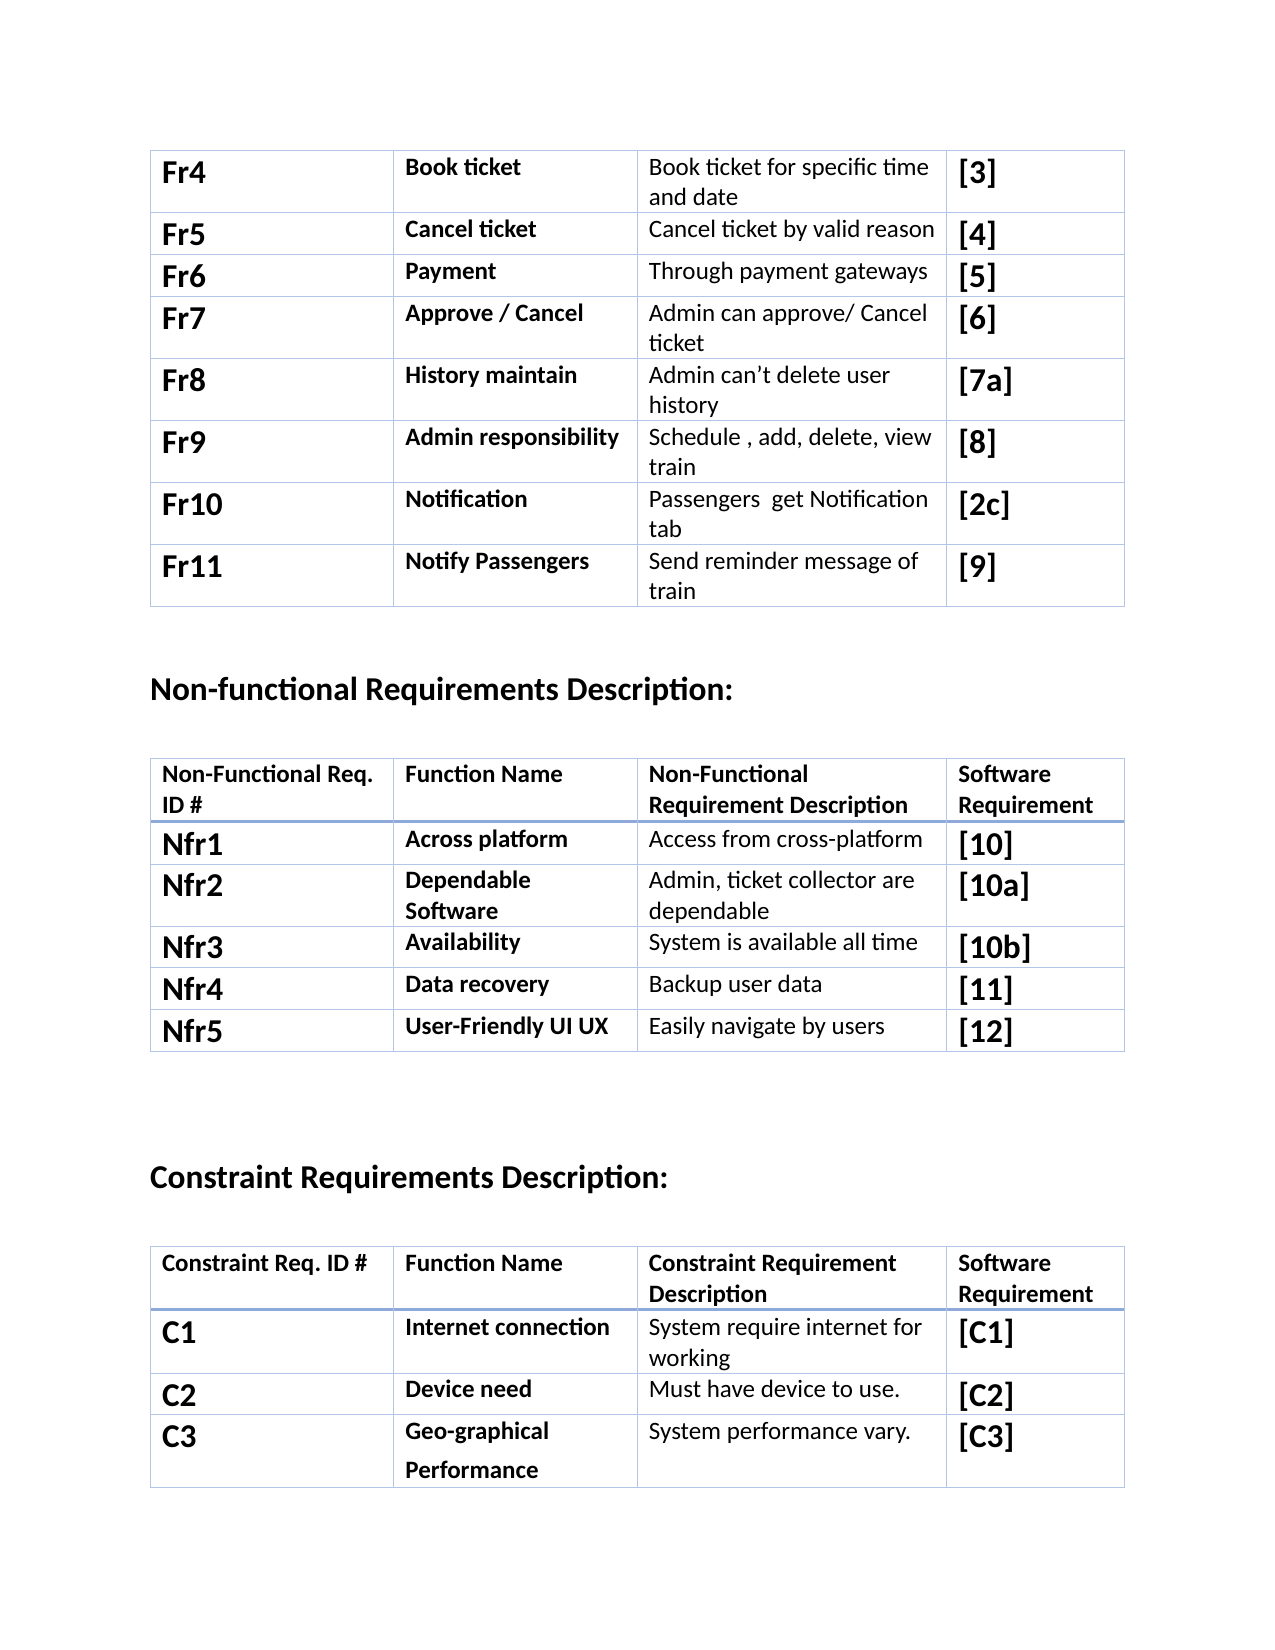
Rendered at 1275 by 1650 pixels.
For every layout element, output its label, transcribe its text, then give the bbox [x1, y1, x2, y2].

table_cell Schedule , add, delete, view train [638, 421, 946, 482]
table_cell Admin, ticket collector are dependable [638, 865, 946, 926]
table_header Software Requirement [947, 1247, 1124, 1308]
table_header Non-Functional Req. ID # [151, 759, 393, 819]
table_cell Notification [394, 483, 637, 544]
table_cell [9] [947, 545, 1124, 606]
table_cell Cancel ticket by valid reason [638, 213, 946, 254]
table_header Function Name [394, 1247, 637, 1308]
table_cell C2 [151, 1374, 393, 1414]
table_cell [C2] [947, 1374, 1124, 1414]
table_cell Availability [394, 927, 637, 967]
table_cell Geo-graphical Performance [394, 1415, 637, 1487]
table_cell Fr10 [151, 483, 393, 544]
table_cell Nfr2 [151, 865, 393, 926]
table_cell Nfr1 [151, 823, 393, 863]
table_cell System performance vary. [638, 1415, 946, 1487]
table_cell Across platform [394, 823, 637, 863]
text Non-functional Requirements Description: [150, 668, 1125, 739]
table_cell C3 [151, 1415, 393, 1487]
table_cell Nfr3 [151, 927, 393, 967]
table_cell Fr8 [151, 359, 393, 420]
table_cell Dependable Software [394, 865, 637, 926]
table_cell [12] [947, 1010, 1124, 1051]
table_cell [10a] [947, 865, 1124, 926]
table_cell Device need [394, 1374, 637, 1414]
table_cell [C1] [947, 1311, 1124, 1372]
table_cell [6] [947, 297, 1124, 358]
table_header Constraint Requirement Description [638, 1247, 946, 1308]
table_cell [7a] [947, 359, 1124, 420]
table_cell Access from cross-platform [638, 823, 946, 863]
table_cell Admin can’t delete user history [638, 359, 946, 420]
table_cell [10b] [947, 927, 1124, 967]
table_cell Internet connection [394, 1311, 637, 1372]
table_cell Nfr4 [151, 968, 393, 1009]
table_cell [2c] [947, 483, 1124, 544]
table_cell Must have device to use. [638, 1374, 946, 1414]
table_cell History maintain [394, 359, 637, 420]
table_cell Book ticket [394, 151, 637, 212]
table_cell [3] [947, 151, 1124, 212]
table_cell Admin responsibility [394, 421, 637, 482]
table_cell [C3] [947, 1415, 1124, 1487]
table_cell [5] [947, 255, 1124, 296]
table_cell Cancel ticket [394, 213, 637, 254]
table_header Constraint Req. ID # [151, 1247, 393, 1308]
table_cell Book ticket for specific time and date [638, 151, 946, 212]
table_cell Backup user data [638, 968, 946, 1009]
text Constraint Requirements Description: [150, 1112, 1125, 1227]
table_cell [10] [947, 823, 1124, 863]
table_cell Fr7 [151, 297, 393, 358]
table_cell System require internet for working [638, 1311, 946, 1372]
table_cell User-Friendly UI UX [394, 1010, 637, 1051]
table_cell [11] [947, 968, 1124, 1009]
table_header Software Requirement [947, 759, 1124, 819]
table_cell Notify Passengers [394, 545, 637, 606]
table_cell Fr9 [151, 421, 393, 482]
table_cell Fr6 [151, 255, 393, 296]
table_cell Through payment gateways [638, 255, 946, 296]
table_cell Fr11 [151, 545, 393, 606]
table_cell Admin can approve/ Cancel ticket [638, 297, 946, 358]
table_cell Fr5 [151, 213, 393, 254]
table_header Non-Functional Requirement Description [638, 759, 946, 819]
table_cell Payment [394, 255, 637, 296]
table_cell Nfr5 [151, 1010, 393, 1051]
table_cell Data recovery [394, 968, 637, 1009]
table_cell C1 [151, 1311, 393, 1372]
table_cell [4] [947, 213, 1124, 254]
table_header Function Name [394, 759, 637, 819]
table_cell Approve / Cancel [394, 297, 637, 358]
table_cell [8] [947, 421, 1124, 482]
table_cell Easily navigate by users [638, 1010, 946, 1051]
table_cell Passengers get Notification tab [638, 483, 946, 544]
table_cell Fr4 [151, 151, 393, 212]
table_cell Send reminder message of train [638, 545, 946, 606]
table_cell System is available all time [638, 927, 946, 967]
